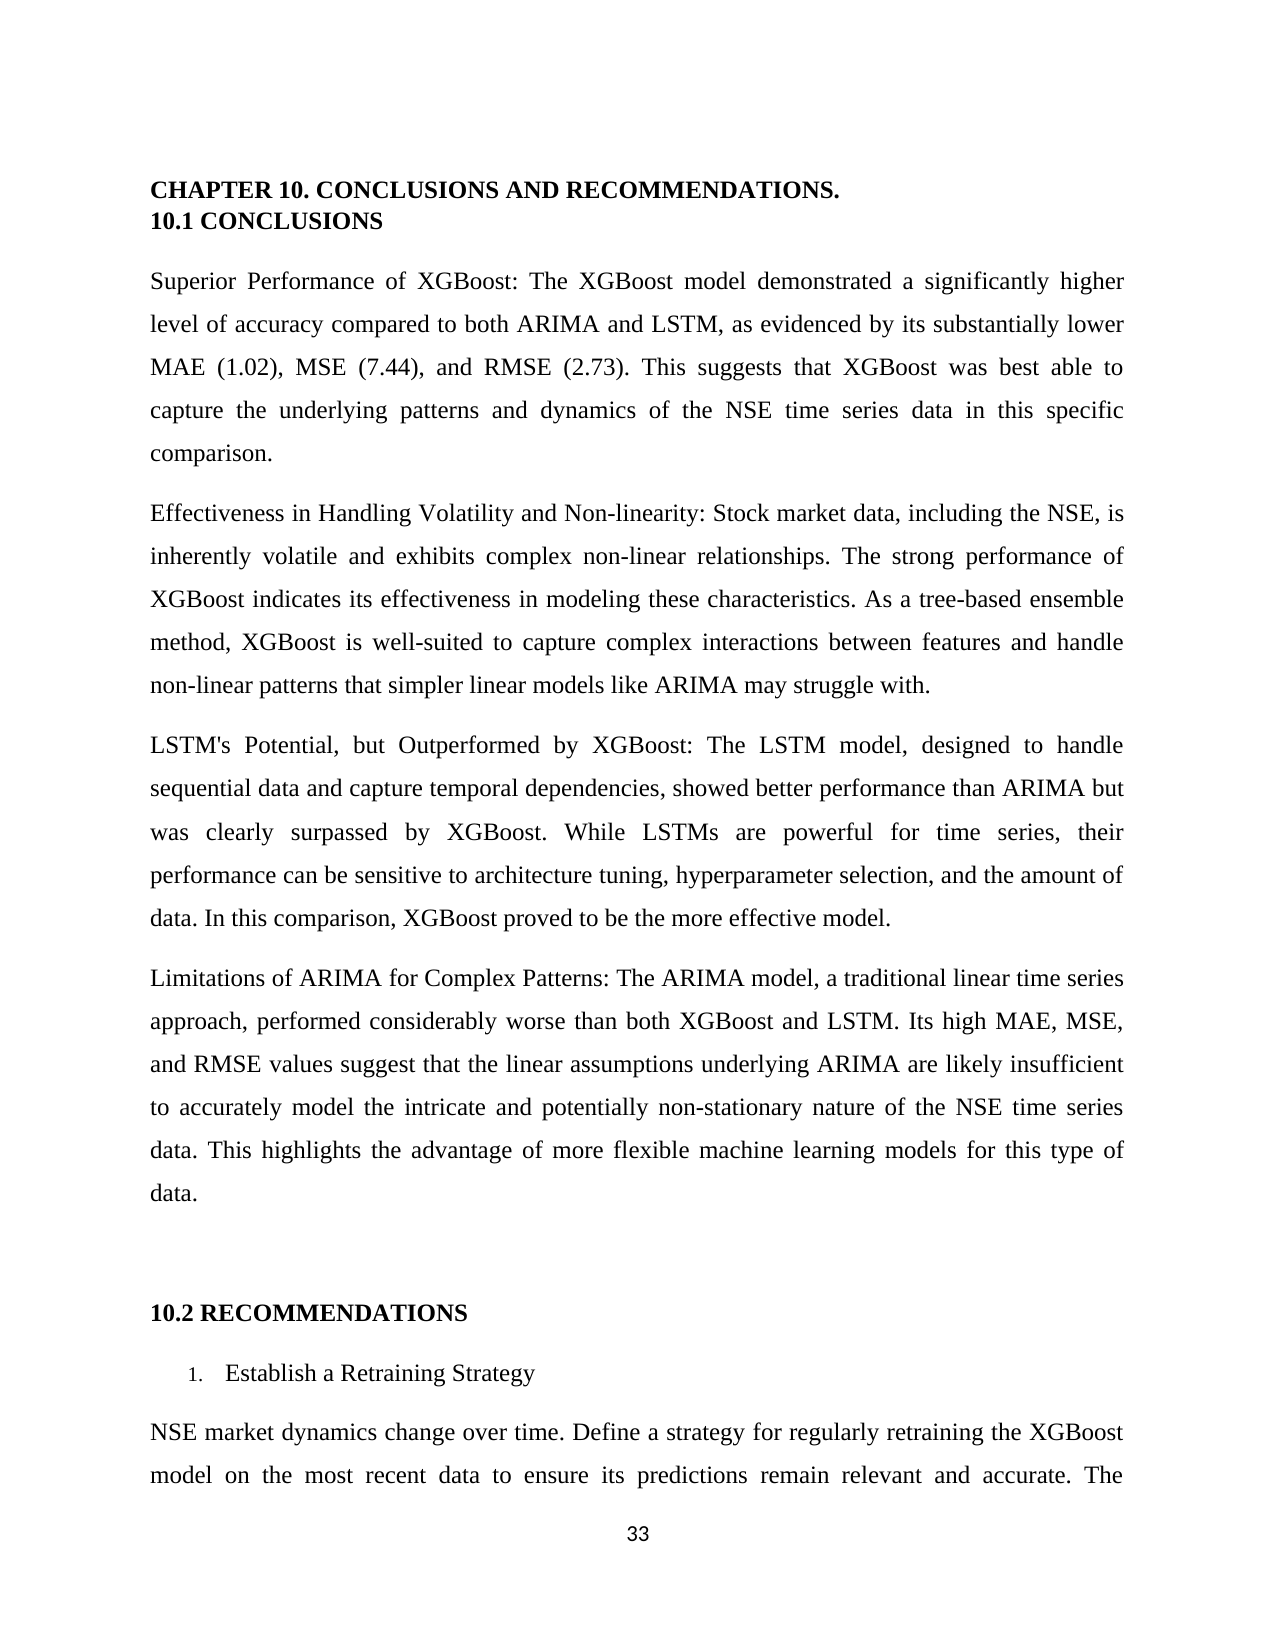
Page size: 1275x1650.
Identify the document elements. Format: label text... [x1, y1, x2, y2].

text 10.1 CONCLUSIONS [150, 206, 1125, 235]
list Establish a Retraining Strategy [187, 1358, 1125, 1386]
text LSTM's Potential, but Outperformed by XGBoost: The LSTM model, designed to handle sequential data and capture temporal dependencies, showed better performance than ARIMA but was clearly surpassed by XGBoost. While LSTMs are powerful for time series, their performance can be sensitive to architecture tuning, hyperparameter selection, and the amount of data. In this comparison, XGBoost proved to be the more effective model. [150, 730, 1125, 932]
subtitle CHAPTER 10. CONCLUSIONS AND RECOMMENDATIONS. [150, 175, 1125, 204]
text Limitations of ARIMA for Complex Patterns: The ARIMA model, a traditional linear time series approach, performed considerably worse than both XGBoost and LSTM. Its high MAE, MSE, and RMSE values suggest that the linear assumptions underlying ARIMA are likely insufficient to accurately model the intricate and potentially non-stationary nature of the NSE time series data. This highlights the advantage of more flexible machine learning models for this type of data. [150, 963, 1125, 1207]
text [150, 1417, 1125, 1489]
text 10.2 RECOMMENDATIONS [150, 1298, 1125, 1327]
text Superior Performance of XGBoost: The XGBoost model demonstrated a significantly higher level of accuracy compared to both ARIMA and LSTM, as evidenced by its substantially lower MAE (1.02), MSE (7.44), and RMSE (2.73). This suggests that XGBoost was best able to capture the underlying patterns and dynamics of the NSE time series data in this specific comparison. [150, 266, 1125, 467]
text Effectiveness in Handling Volatility and Non-linearity: Stock market data, including the NSE, is inherently volatile and exhibits complex non-linear relationships. The strong performance of XGBoost indicates its effectiveness in modeling these characteristics. As a tree-based ensemble method, XGBoost is well-suited to capture complex interactions between features and handle non-linear patterns that simpler linear models like ARIMA may struggle with. [150, 498, 1125, 699]
